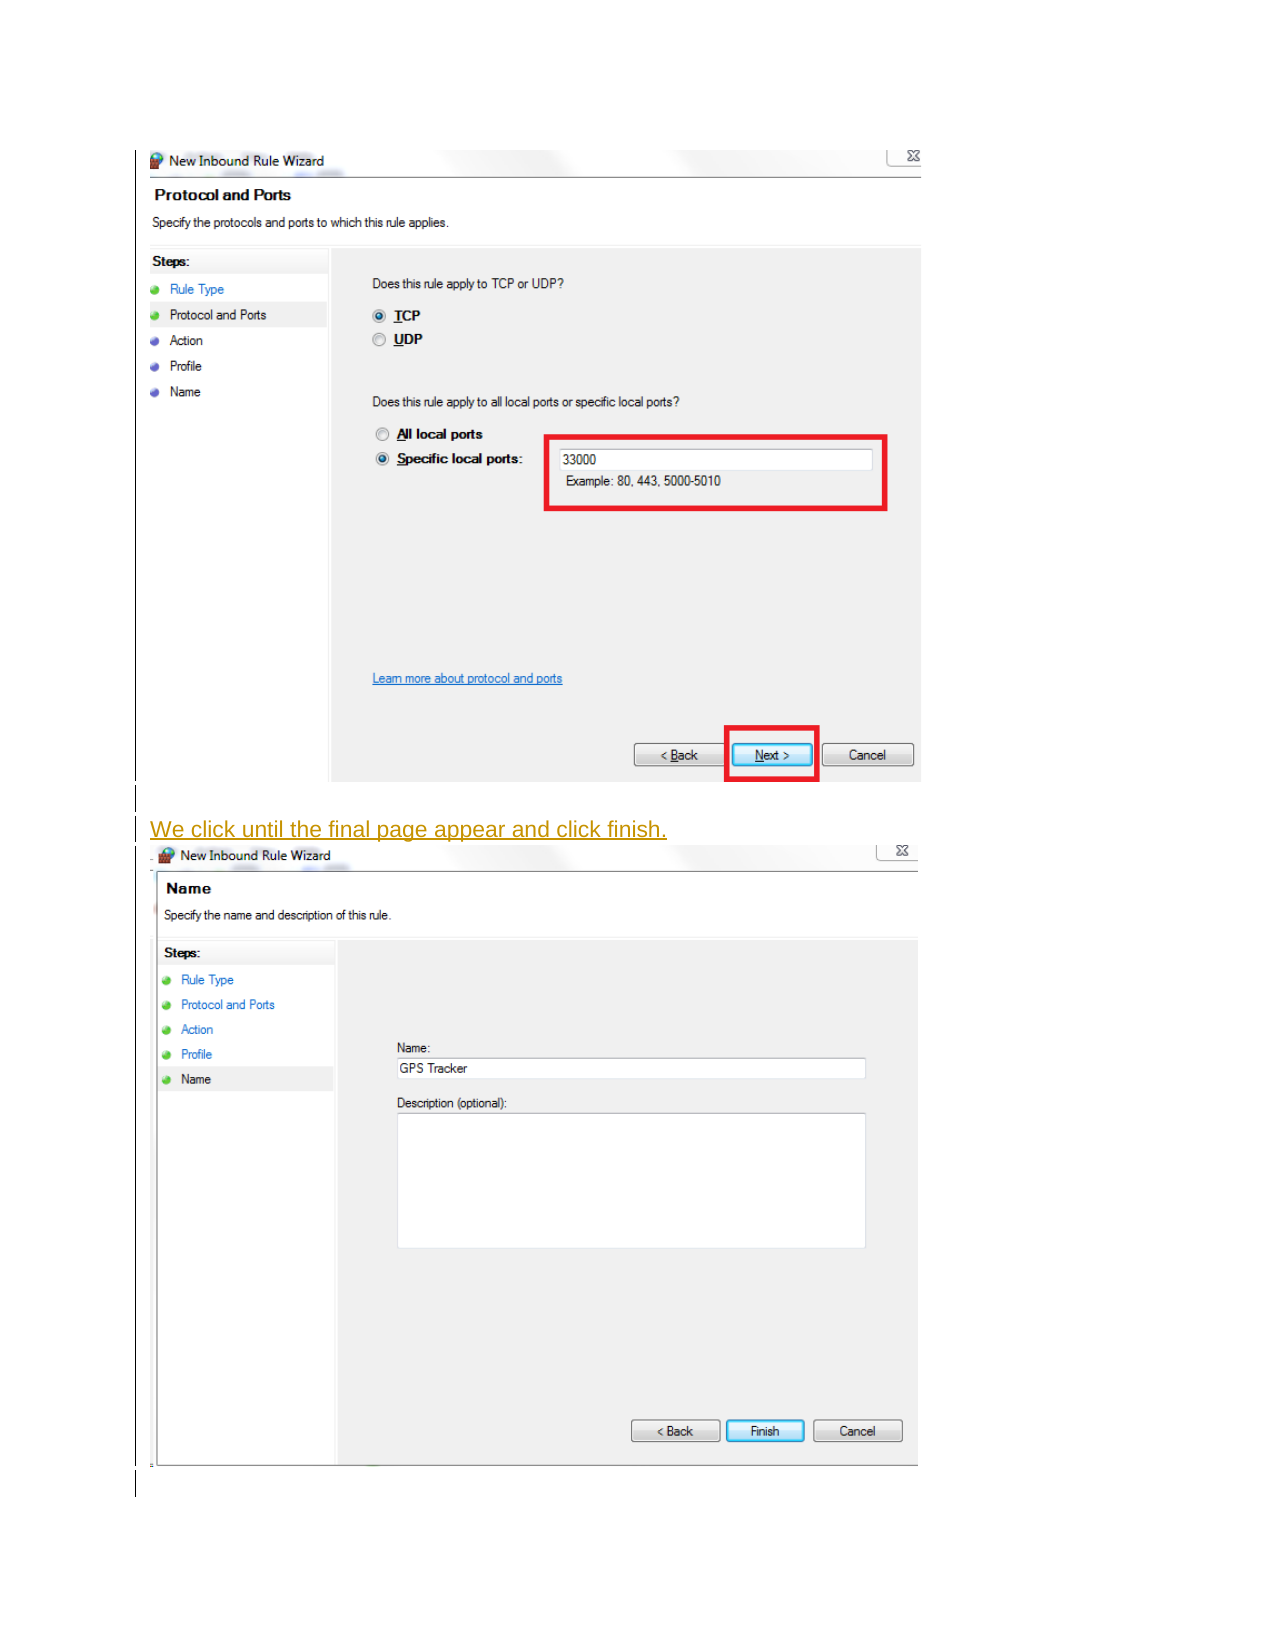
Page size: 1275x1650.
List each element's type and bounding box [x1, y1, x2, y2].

picture [150, 150, 922, 782]
picture [150, 845, 918, 1467]
